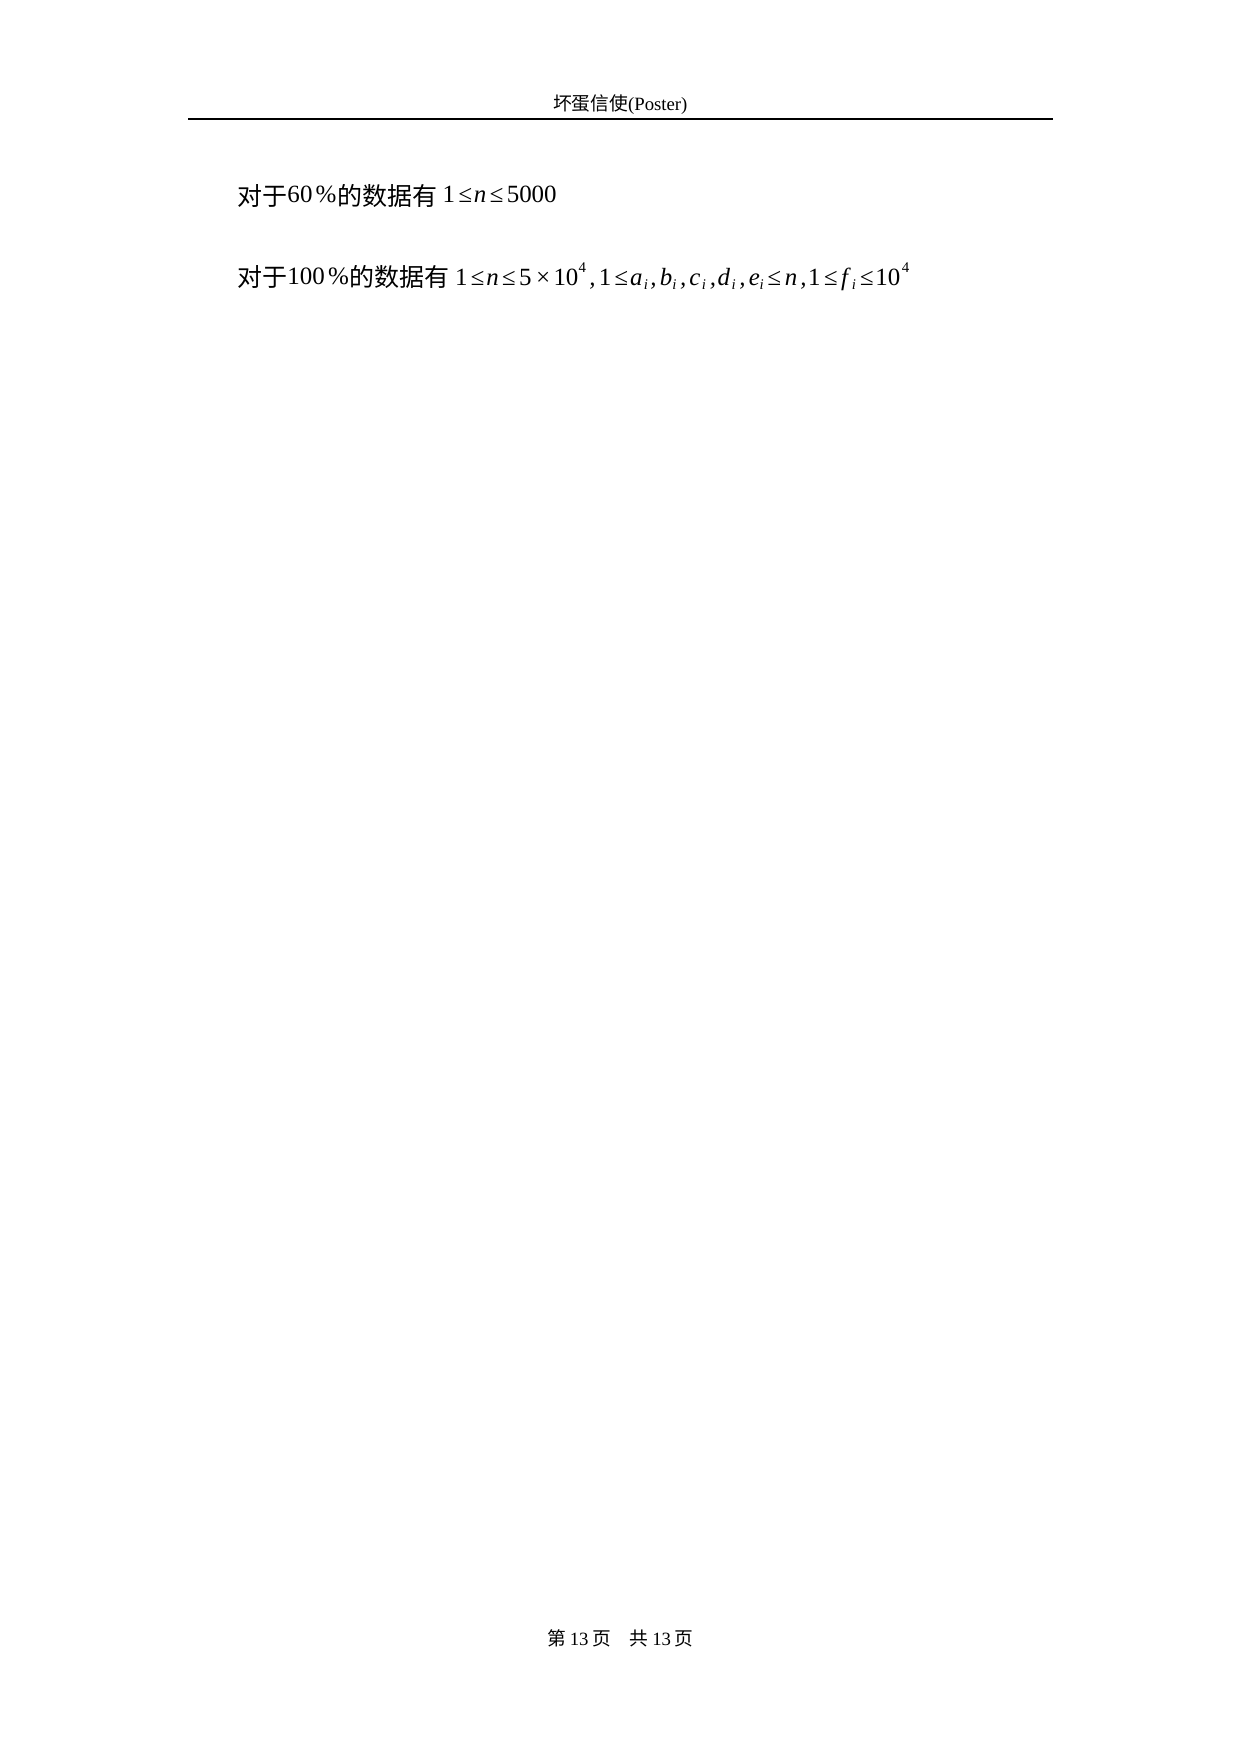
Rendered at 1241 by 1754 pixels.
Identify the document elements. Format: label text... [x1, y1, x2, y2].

text 对于的数据有 [187, 243, 1053, 308]
text 对于的数据有 [187, 162, 1053, 227]
